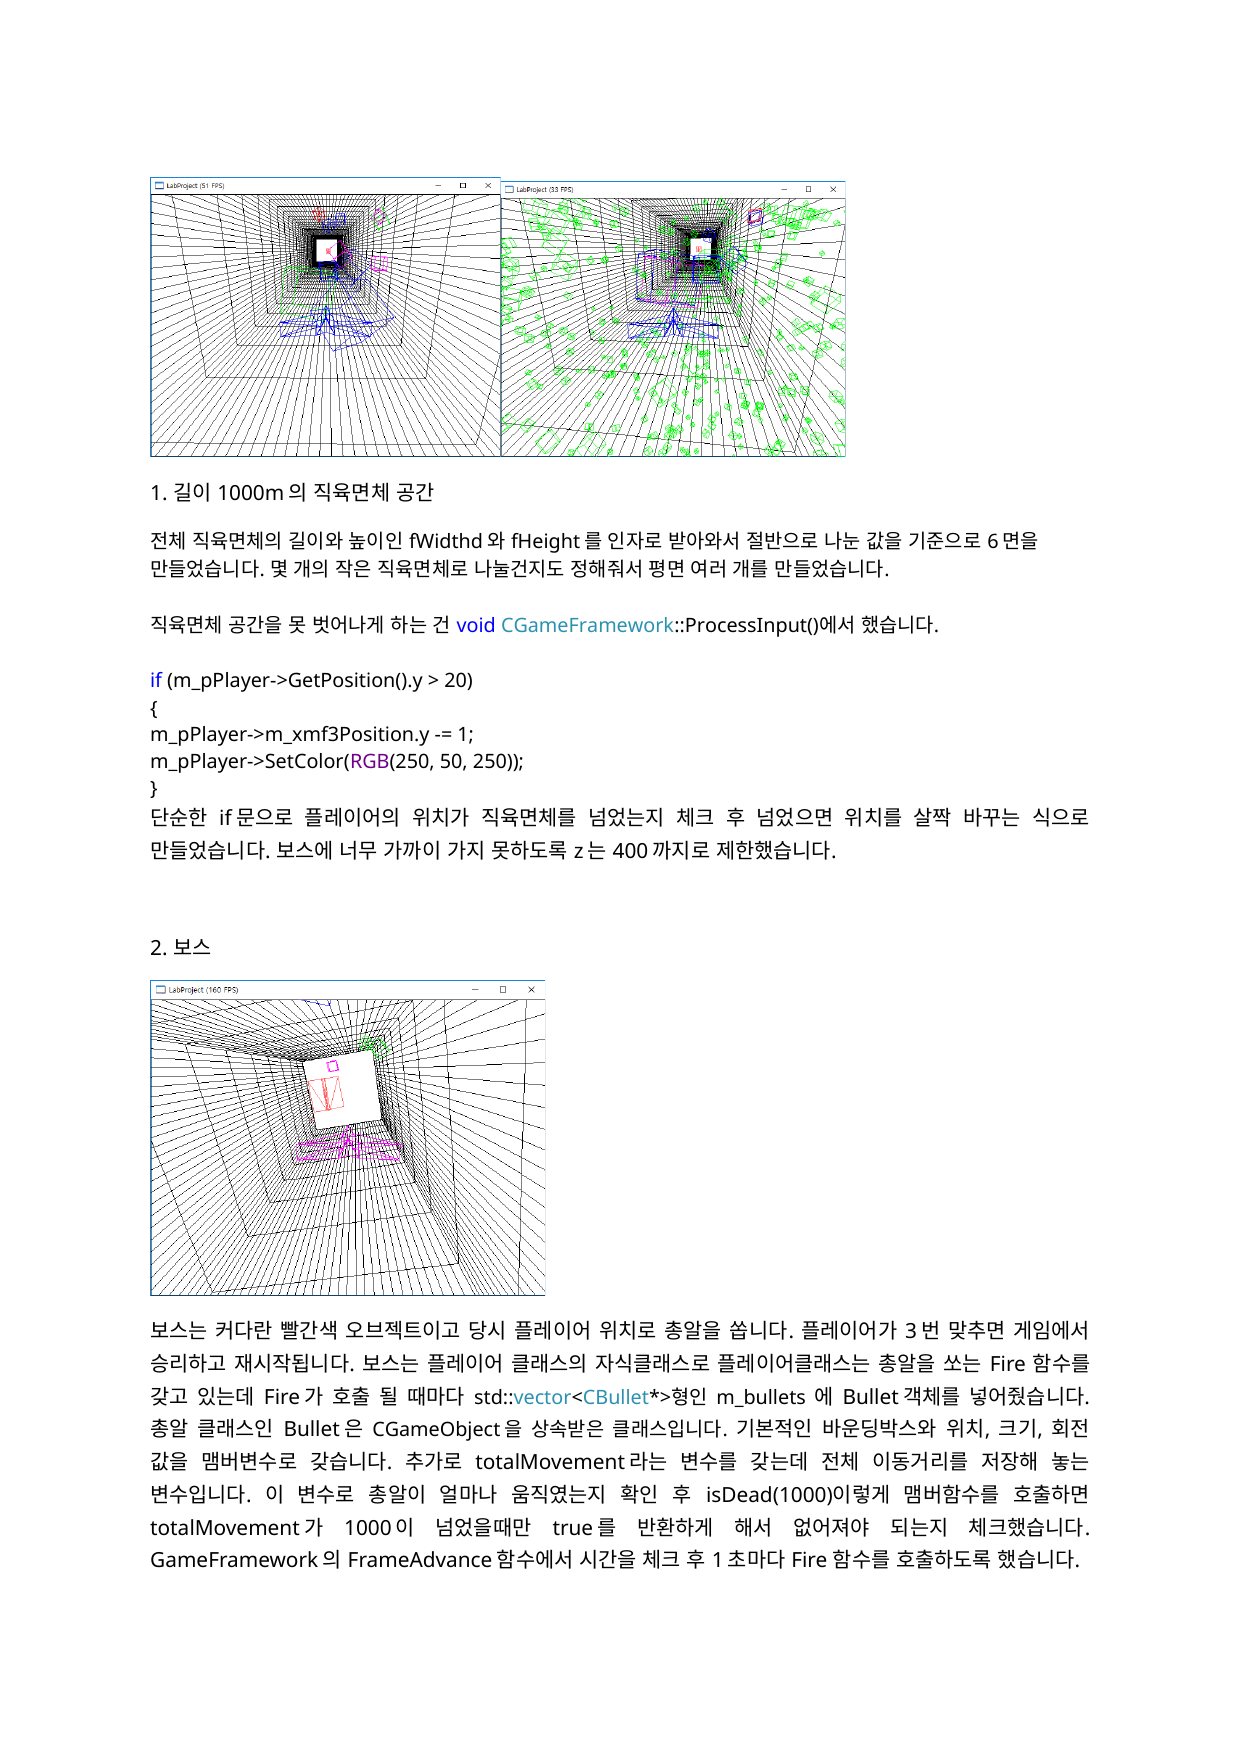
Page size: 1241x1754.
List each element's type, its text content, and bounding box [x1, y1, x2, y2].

text m_pPlayer->m_xmf3Position.y -= 1; [150, 721, 1090, 748]
text 2. 보스 [150, 931, 1090, 961]
text { [150, 694, 1090, 721]
picture [150, 177, 846, 457]
text 직육면체 공간을 못 벗어나게 하는 건 void CGameFramework::ProcessInput()에서 했습니다. [150, 609, 1090, 638]
text } [150, 775, 1090, 802]
text 단순한 if문으로 플레이어의 위치가 직육면체를 넘었는지 체크 후 넘었으면 위치를 살짝 바꾸는 식으로 만들었습니다. 보스에 너무 가까이 가지 못하도록 z는 400까지로 제한했습니다. [150, 802, 1090, 865]
text 전체 직육면체의 길이와 높이인 fWidthd와 fHeight를 인자로 받아와서 절반으로 나눈 값을 기준으로 6면을 만들었습니다. 몇 개의 작은 직육면체로 나눌건지도 정해줘서 평면 여러 개를 만들었습니다. [150, 525, 1090, 583]
text if (m_pPlayer->GetPosition().y > 20) [150, 667, 1090, 694]
picture [150, 980, 546, 1296]
text 보스는 커다란 빨간색 오브젝트이고 당시 플레이어 위치로 총알을 쏩니다. 플레이어가 3번 맞추면 게임에서 승리하고 재시작됩니다. 보스는 플레이어 클래스의 자식클래스로 플레이어클래스는 총알을 쏘는 Fire 함수를 갖고 있는데 Fire가 호출 될 때마다 std::vector<CBullet*>형인 m_bullets 에 Bullet객체를 넣어줬습니다. 총알 클래스인 Bullet은 CGameObject을 상속받은 클래스입니다. 기본적인 바운딩박스와 위치, 크기, 회전 값을 맴버변수로 갖습니다. 추가로 totalMovement라는 변수를 갖는데 전체 이동거리를 저장해 놓는 변수입니다. 이 변수로 총알이 얼마나 움직였는지 확인 후 isDead(1000)이렇게 맴버함수를 호출하면 totalMovement가 1000이 넘었을때만 true를 반환하게 해서 없어져야 되는지 체크했습니다. GameFramework의 FrameAdvance함수에서 시간을 체크 후 1초마다 Fire 함수를 호출하도록 했습니다. [150, 1314, 1090, 1574]
text 1. 길이 1000m의 직육면체 공간 [150, 476, 1090, 506]
text m_pPlayer->SetColor(RGB(250, 50, 250)); [150, 748, 1090, 775]
